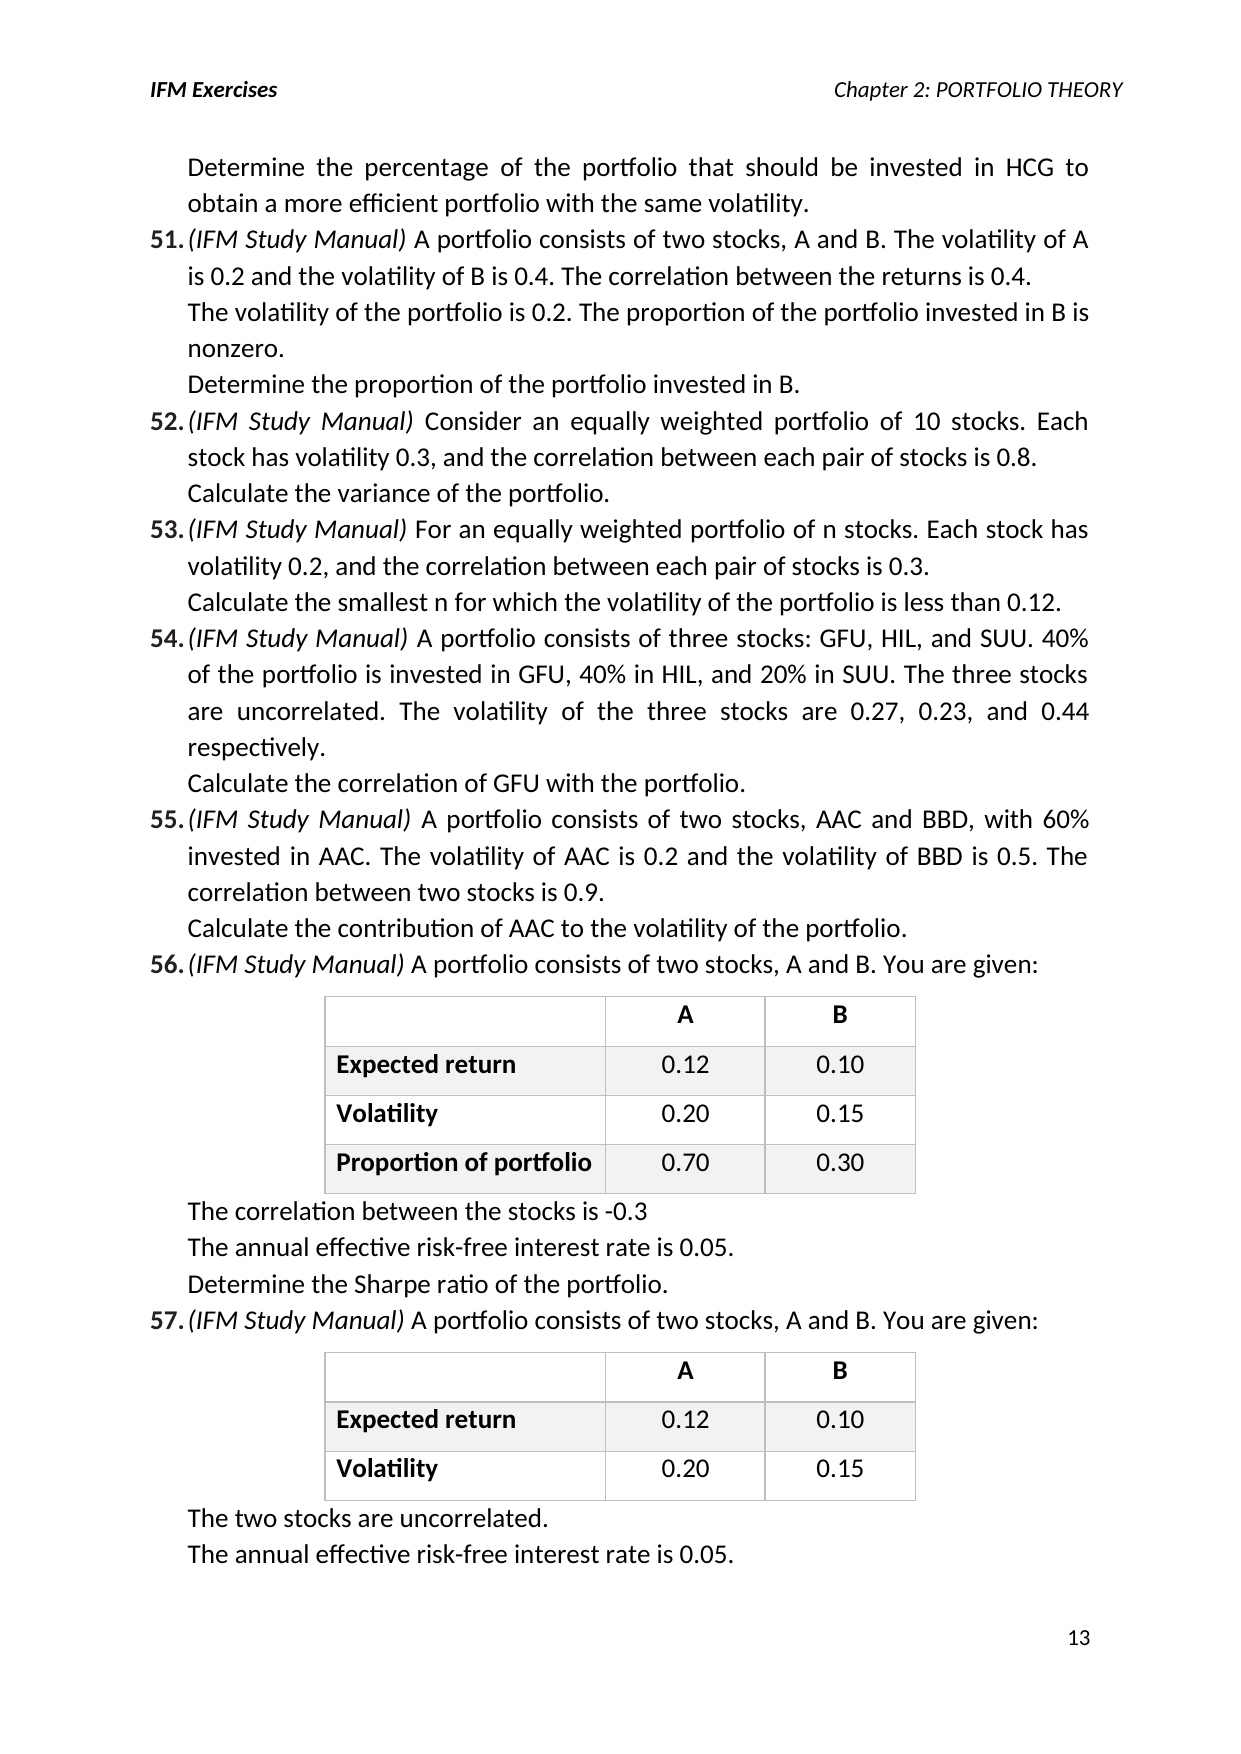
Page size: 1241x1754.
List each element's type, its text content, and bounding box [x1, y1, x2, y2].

list Calculate the correlation of GFU with the portfolio. [187, 766, 1090, 799]
list Determine the Sharpe ratio of the portfolio. [187, 1267, 1090, 1300]
list (IFM Study Manual) A portfolio consists of two stocks, A and B. You are given: [150, 1303, 1090, 1336]
table_header A [606, 997, 764, 1046]
list (IFM Study Manual) A portfolio consists of two stocks, AAC and BBD, with 60% invested in AAC. The volatility of AAC is 0.2 and the volatility of BBD is 0.5. The correlation between two stocks is 0.9. [150, 802, 1090, 908]
list Determine the percentage of the portfolio that should be invested in HCG to obtain a more efficient portfolio with the same volatility. [187, 150, 1090, 219]
table_cell 0.15 [766, 1452, 915, 1500]
list (IFM Study Manual) A portfolio consists of two stocks, A and B. You are given: [150, 947, 1090, 981]
table_header B [766, 1353, 915, 1401]
table_cell 0.20 [606, 1096, 764, 1144]
list The volatility of the portfolio is 0.2. The proportion of the portfolio invested in B is nonzero. [187, 295, 1090, 364]
table_cell Proportion of portfolio [326, 1145, 605, 1193]
list Calculate the contribution of AAC to the volatility of the portfolio. [187, 911, 1090, 944]
table_header [326, 1353, 605, 1401]
table_cell 0.10 [766, 1047, 915, 1095]
table_header B [766, 997, 915, 1046]
list The annual effective risk-free interest rate is 0.05. [187, 1231, 1090, 1264]
list Determine the proportion of the portfolio invested in B. [187, 367, 1090, 401]
list Calculate the smallest n for which the volatility of the portfolio is less than 0.12. [187, 585, 1090, 618]
list (IFM Study Manual) A portfolio consists of two stocks, A and B. The volatility of A is 0.2 and the volatility of B is 0.4. The correlation between the returns is 0.4. [150, 222, 1090, 292]
table_cell Expected return [326, 1403, 605, 1451]
table_cell Volatility [326, 1452, 605, 1500]
table_cell 0.20 [606, 1452, 764, 1500]
table_cell 0.12 [606, 1047, 764, 1095]
table_cell 0.15 [766, 1096, 915, 1144]
table_cell 0.10 [766, 1403, 915, 1451]
table_cell 0.12 [606, 1403, 764, 1451]
list Calculate the variance of the portfolio. [187, 476, 1090, 509]
table_header A [606, 1353, 764, 1401]
table_cell 0.70 [606, 1145, 764, 1193]
table_header [326, 997, 605, 1046]
list (IFM Study Manual) Consider an equally weighted portfolio of 10 stocks. Each stock has volatility 0.3, and the correlation between each pair of stocks is 0.8. [150, 404, 1090, 473]
list The annual effective risk-free interest rate is 0.05. [187, 1537, 1090, 1570]
table_cell Expected return [326, 1047, 605, 1095]
list The correlation between the stocks is -0.3 [187, 1194, 1090, 1227]
table_cell 0.30 [766, 1145, 915, 1193]
list The two stocks are uncorrelated. [187, 1501, 1090, 1534]
table_cell Volatility [326, 1096, 605, 1144]
list (IFM Study Manual) For an equally weighted portfolio of n stocks. Each stock has volatility 0.2, and the correlation between each pair of stocks is 0.3. [150, 512, 1090, 582]
list (IFM Study Manual) A portfolio consists of three stocks: GFU, HIL, and SUU. 40% of the portfolio is invested in GFU, 40% in HIL, and 20% in SUU. The three stocks are uncorrelated. The volatility of the three stocks are 0.27, 0.23, and 0.44 respectively. [150, 621, 1090, 763]
